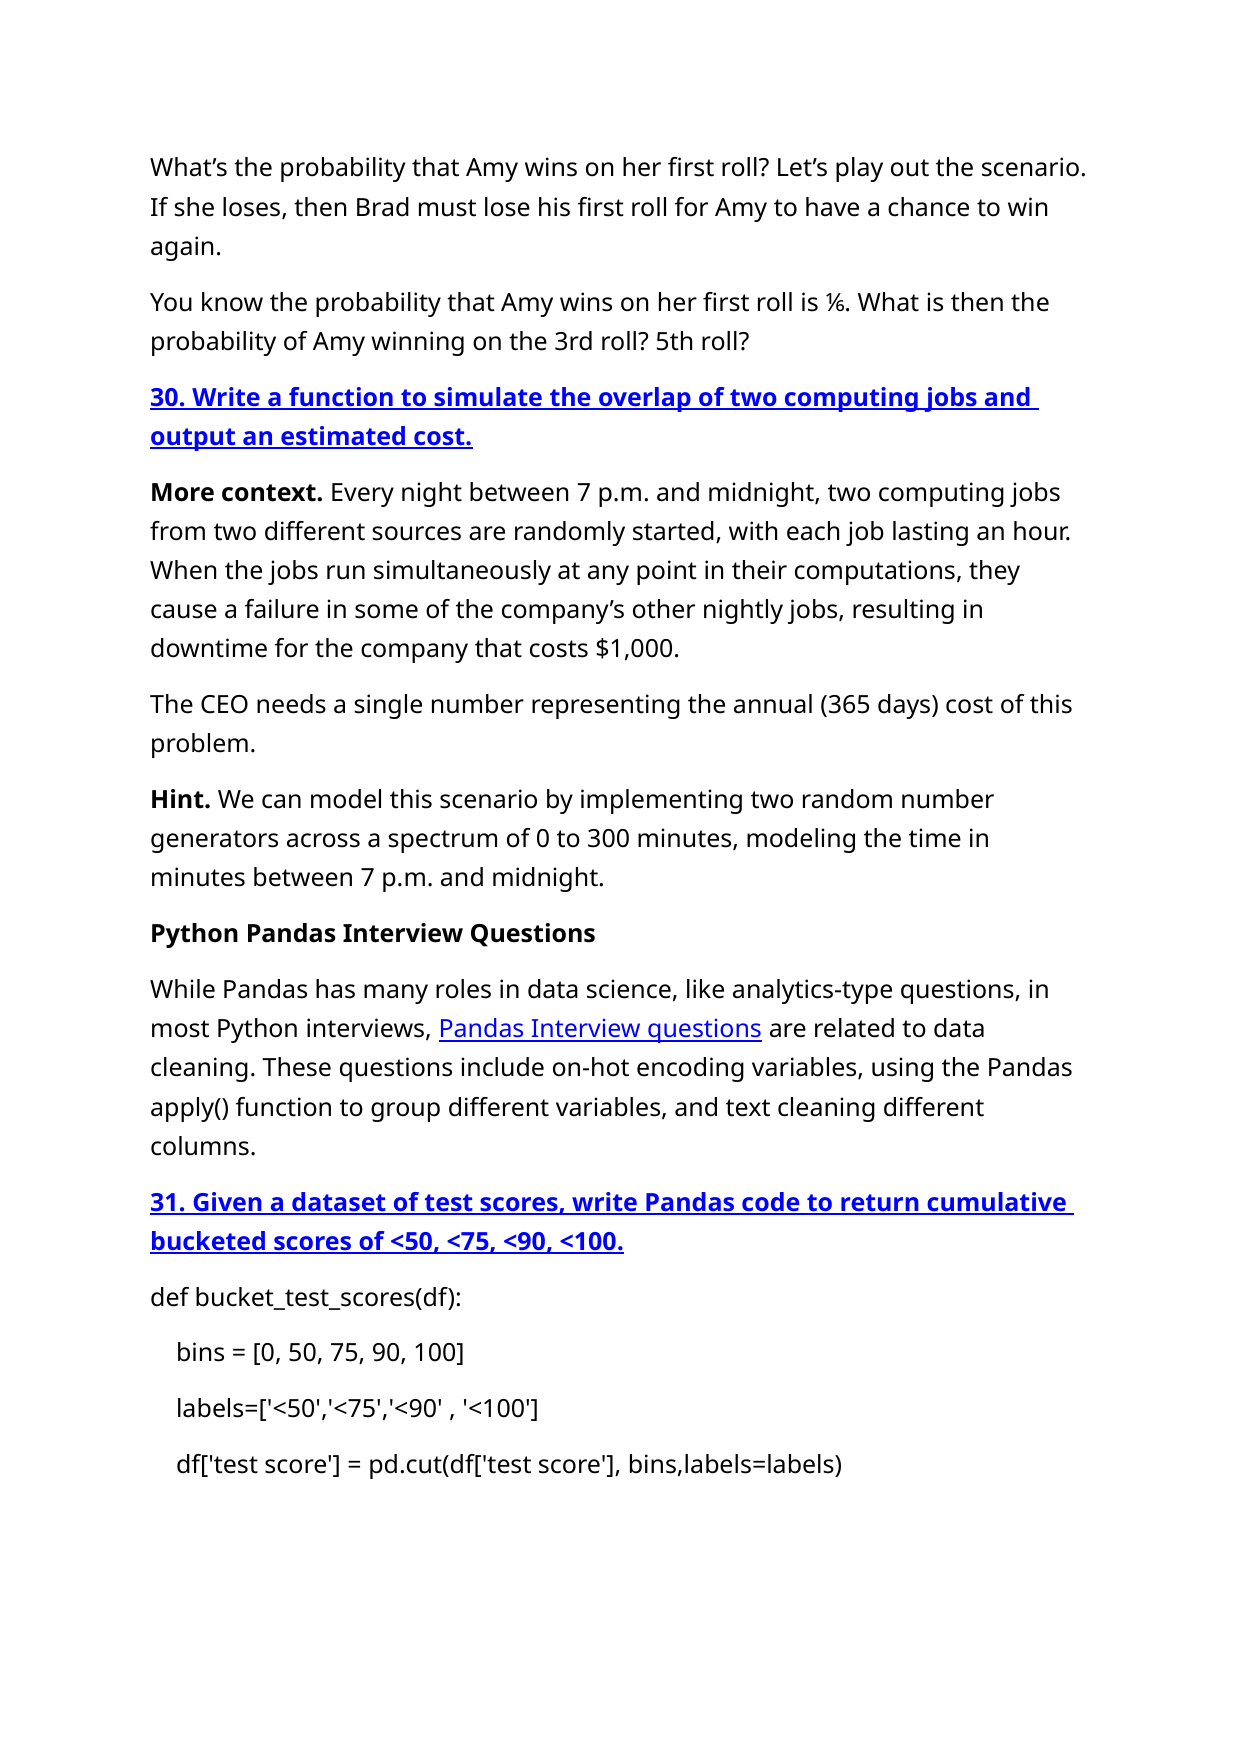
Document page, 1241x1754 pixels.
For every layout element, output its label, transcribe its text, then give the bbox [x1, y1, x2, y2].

text What’s the probability that Amy wins on her first roll? Let’s play out the scenario. If she loses, then Brad must lose his first roll for Amy to have a chance to win again. [150, 150, 1090, 262]
text 31. Given a dataset of test scores, write Pandas code to return cumulative bucketed scores of <50, <75, <90, <100. [150, 1184, 1090, 1257]
text bins = [0, 50, 75, 90, 100] [150, 1335, 1090, 1369]
text df['test score'] = pd.cut(df['test score'], bins,labels=labels) [150, 1447, 1090, 1481]
text The CEO needs a single number representing the annual (365 days) cost of this problem. [150, 687, 1090, 760]
text 30. Write a function to simulate the overlap of two computing jobs and output an estimated cost. [150, 379, 1090, 452]
text You know the probability that Amy wins on her first roll is ⅙. What is then the probability of Amy winning on the 3rd roll? 5th roll? [150, 284, 1090, 357]
text labels=['<50','<75','<90' , '<100'] [150, 1391, 1090, 1425]
text While Pandas has many roles in data science, like analytics-type questions, in most Python interviews, Pandas Interview questions are related to data cleaning. These questions include on-hot encoding variables, using the Pandas apply() function to group different variables, and text cleaning different columns. [150, 972, 1090, 1162]
text Hint. We can model this scenario by implementing two random number generators across a spectrum of 0 to 300 minutes, modeling the time in minutes between 7 p.m. and midnight. [150, 782, 1090, 894]
text More context. Every night between 7 p.m. and midnight, two computing jobs from two different sources are randomly started, with each job lasting an hour. When the jobs run simultaneously at any point in their computations, they cause a failure in some of the company’s other nightly jobs, resulting in downtime for the company that costs $1,000. [150, 474, 1090, 665]
text Python Pandas Interview Questions [150, 916, 1090, 950]
text def bucket_test_scores(df): [150, 1279, 1090, 1313]
